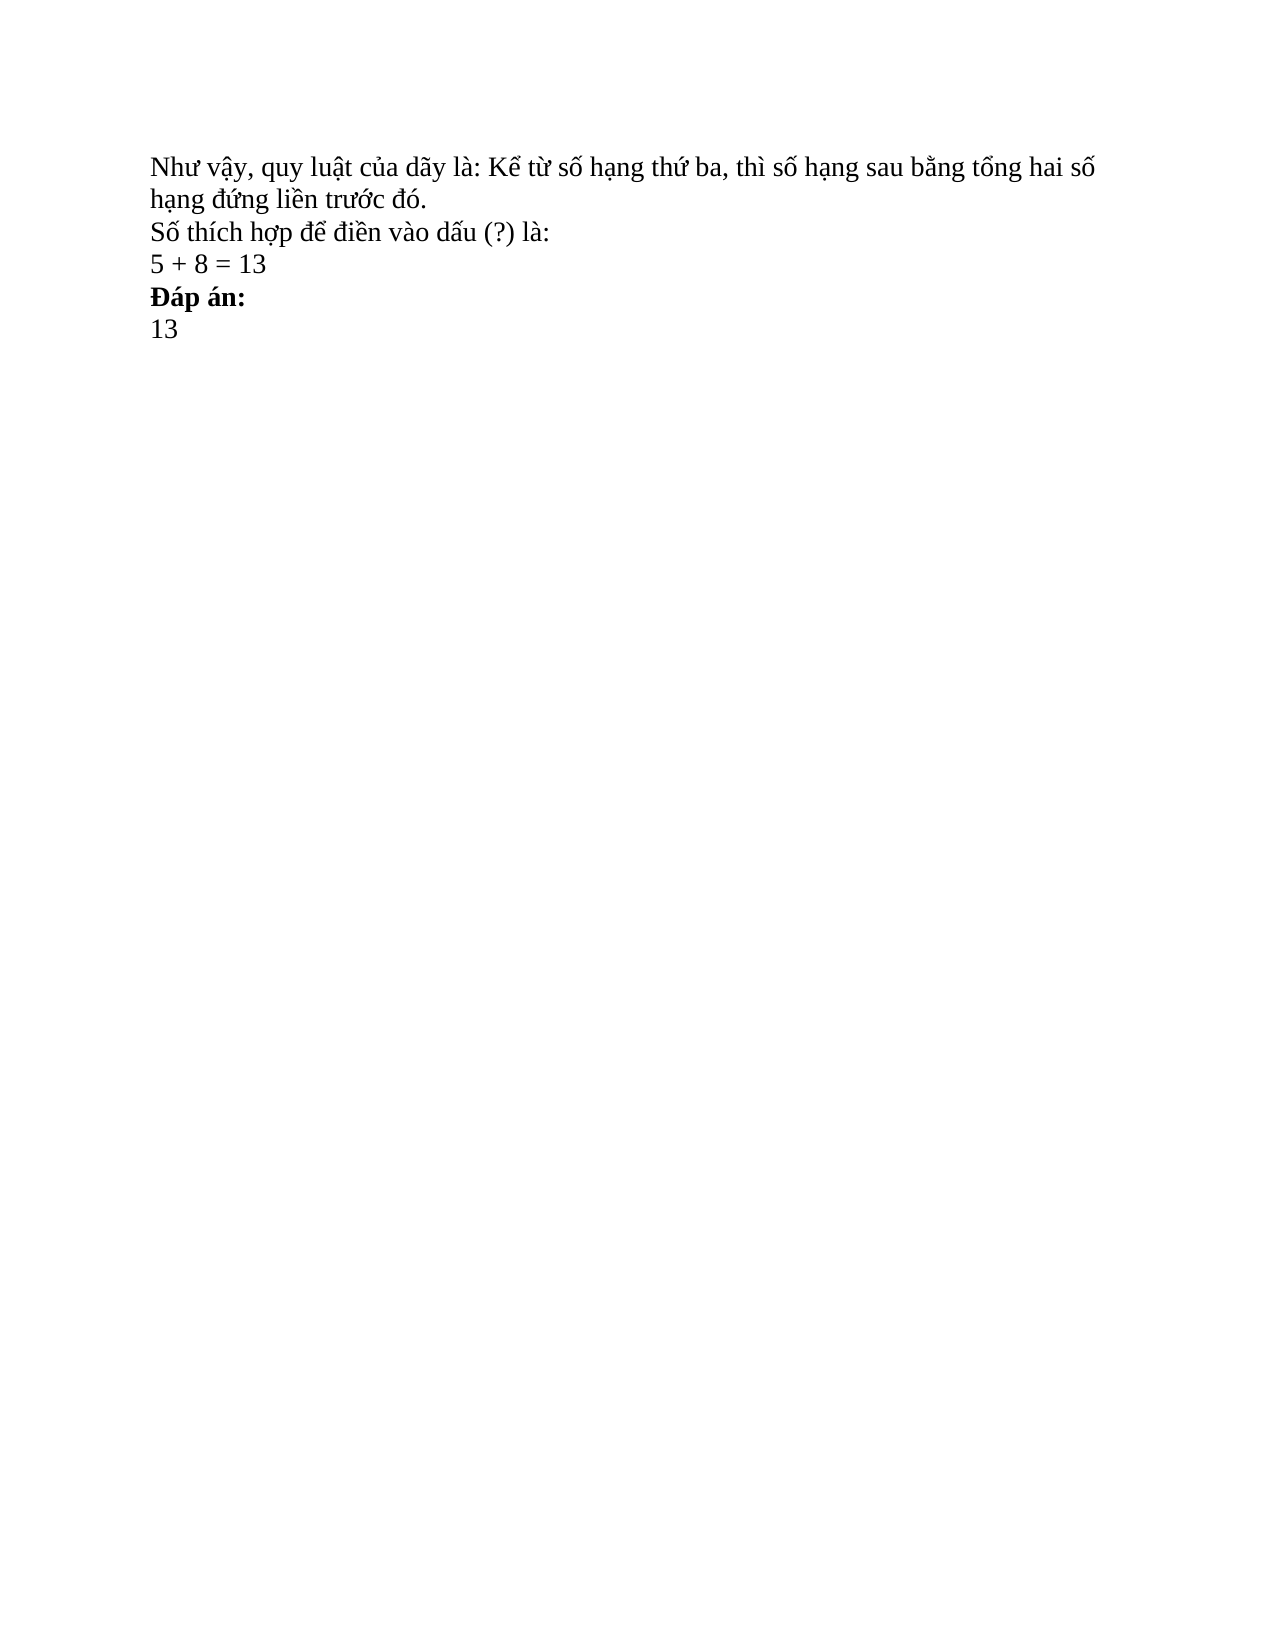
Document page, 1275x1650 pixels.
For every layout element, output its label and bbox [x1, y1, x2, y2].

text [150, 150, 1125, 344]
